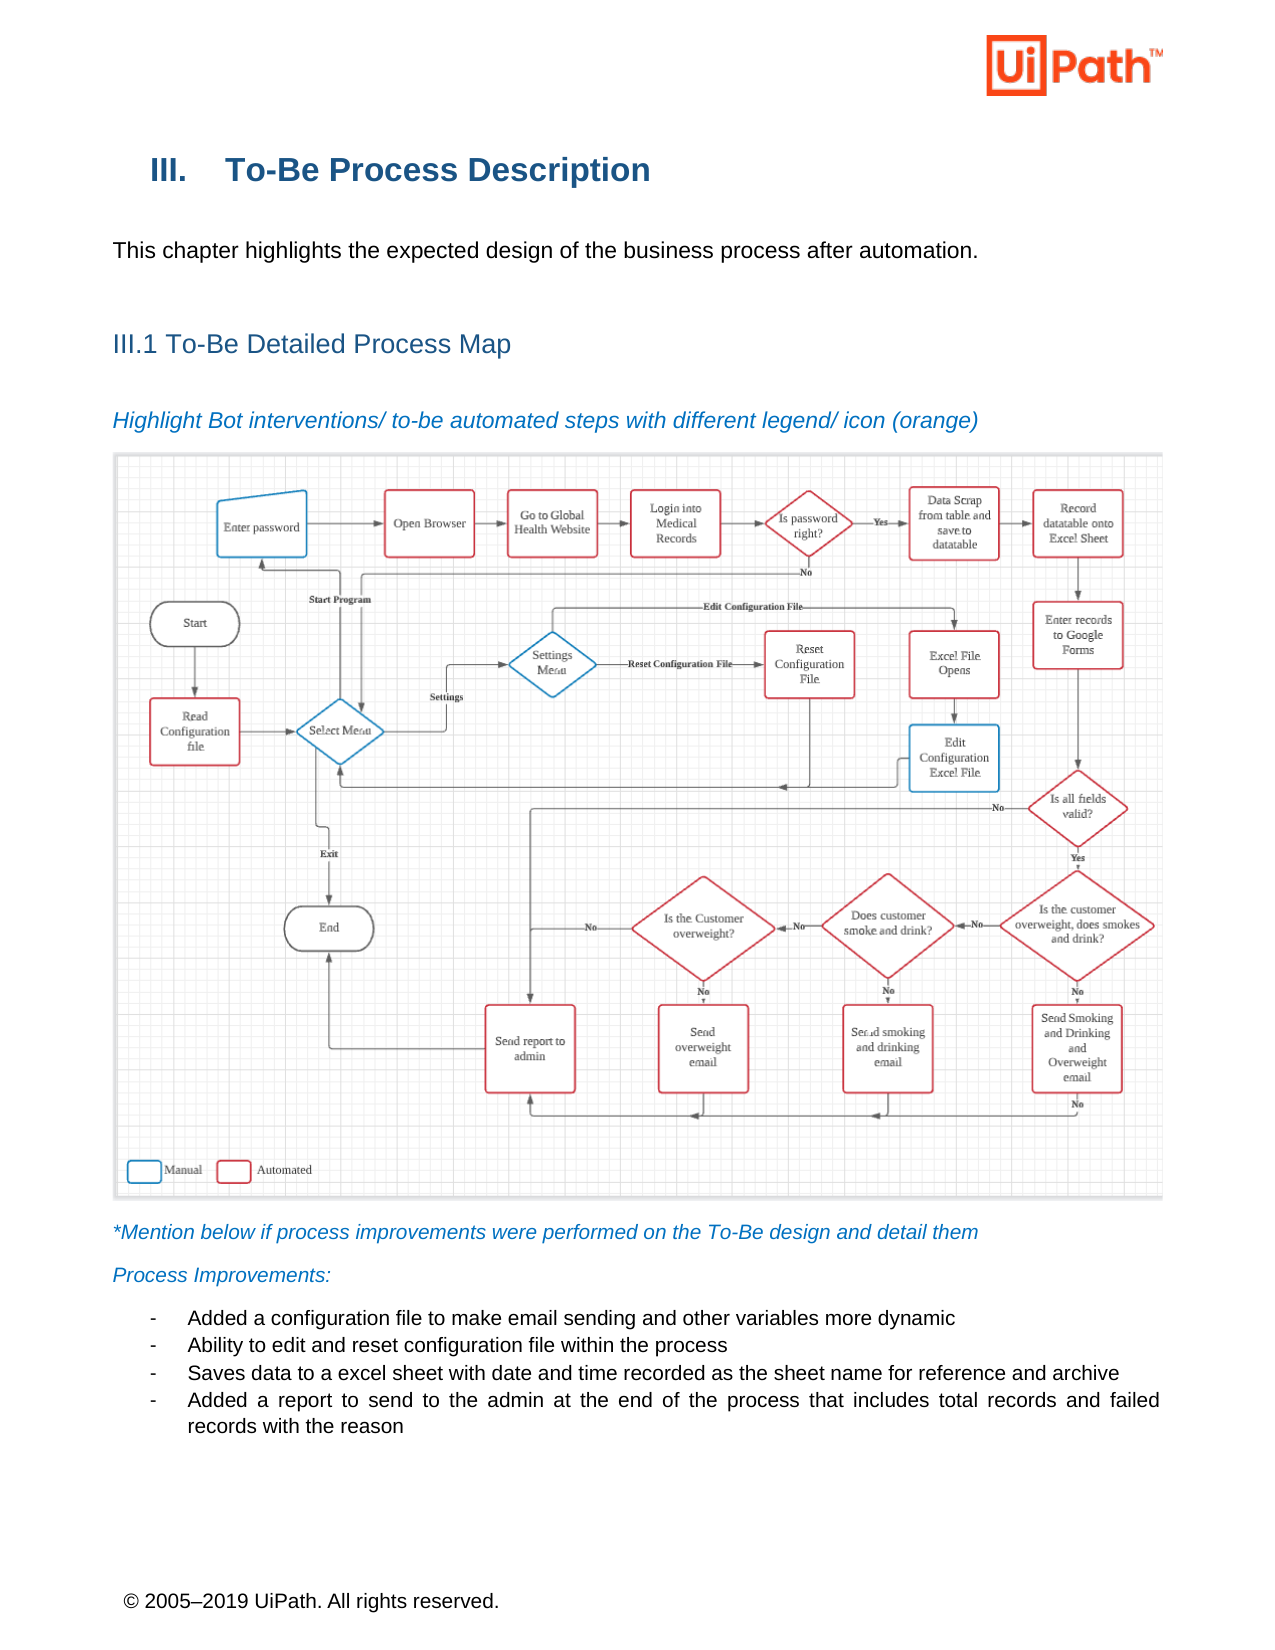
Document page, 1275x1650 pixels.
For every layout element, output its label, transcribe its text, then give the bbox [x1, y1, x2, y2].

picture [112, 452, 1163, 1201]
text Process Improvements: [112, 1262, 1162, 1286]
text *Mention below if process improvements were performed on the To-Be design and detail them [112, 1220, 1162, 1244]
text Highlight Bot interventions/ to-be automated steps with different legend/ icon (orange) [112, 407, 1162, 434]
picture [986, 35, 1163, 96]
list Ability to edit and reset configuration file within the process [150, 1332, 1162, 1358]
subtitle To-Be Process Description [150, 150, 1162, 188]
text This chapter highlights the expected design of the business process after automation. [112, 237, 1162, 263]
subtitle III.1 To-Be Detailed Process Map [112, 328, 1162, 360]
list Added a report to send to the admin at the end of the process that includes total records and failed records with the reason [150, 1387, 1162, 1438]
list Added a configuration file to make email sending and other variables more dynamic [150, 1305, 1162, 1330]
list Saves data to a excel sheet with date and time recorded as the sheet name for reference and archive [150, 1360, 1162, 1385]
